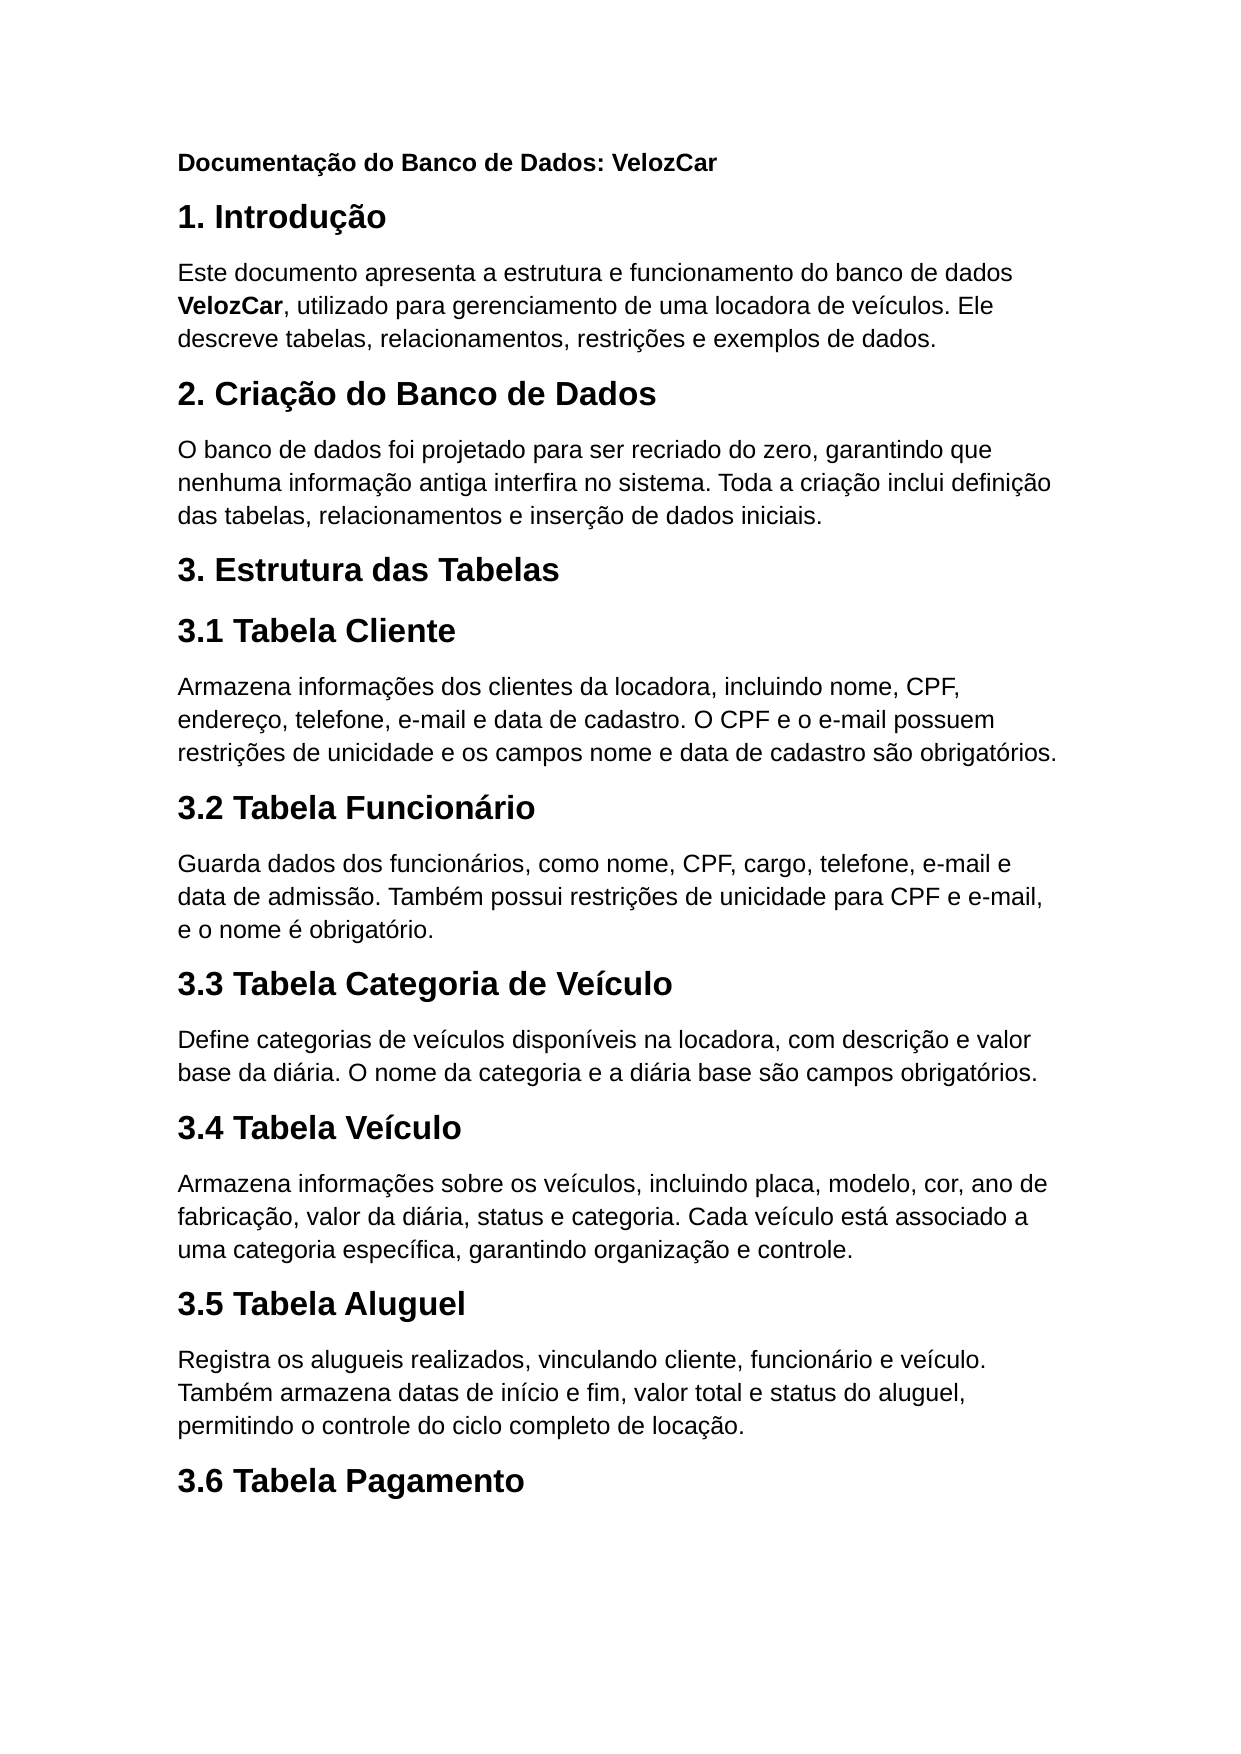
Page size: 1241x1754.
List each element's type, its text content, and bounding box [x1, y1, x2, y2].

text 2. Criação do Banco de Dados [177, 374, 1063, 412]
text O banco de dados foi projetado para ser recriado do zero, garantindo que nenhuma informação antiga interfira no sistema. Toda a criação inclui definição das tabelas, relacionamentos e inserção de dados iniciais. [177, 435, 1063, 529]
text 3.3 Tabela Categoria de Veículo [177, 964, 1063, 1003]
text 3.1 Tabela Cliente [177, 611, 1063, 650]
text 3.5 Tabela Aluguel [177, 1284, 1063, 1323]
text Define categorias de veículos disponíveis na locadora, com descrição e valor base da diária. O nome da categoria e a diária base são campos obrigatórios. [177, 1025, 1063, 1087]
text Registra os alugueis realizados, vinculando cliente, funcionário e veículo. Também armazena datas de início e fim, valor total e status do aluguel, permitindo o controle do ciclo completo de locação. [177, 1345, 1063, 1440]
text 1. Introdução [177, 197, 1063, 236]
text 3.6 Tabela Pagamento [177, 1461, 1063, 1499]
text Documentação do Banco de Dados: VelozCar [177, 148, 1063, 176]
text 3.4 Tabela Veículo [177, 1108, 1063, 1146]
text Armazena informações sobre os veículos, incluindo placa, modelo, cor, ano de fabricação, valor da diária, status e categoria. Cada veículo está associado a uma categoria específica, garantindo organização e controle. [177, 1169, 1063, 1263]
text Armazena informações dos clientes da locadora, incluindo nome, CPF, endereço, telefone, e-mail e data de cadastro. O CPF e o e-mail possuem restrições de unicidade e os campos nome e data de cadastro são obrigatórios. [177, 672, 1063, 767]
text Este documento apresenta a estrutura e funcionamento do banco de dados VelozCar, utilizado para gerenciamento de uma locadora de veículos. Ele descreve tabelas, relacionamentos, restrições e exemplos de dados. [177, 258, 1063, 353]
text 3. Estrutura das Tabelas [177, 550, 1063, 589]
text Guarda dados dos funcionários, como nome, CPF, cargo, telefone, e-mail e data de admissão. Também possui restrições de unicidade para CPF e e-mail, e o nome é obrigatório. [177, 849, 1063, 943]
text 3.2 Tabela Funcionário [177, 788, 1063, 826]
